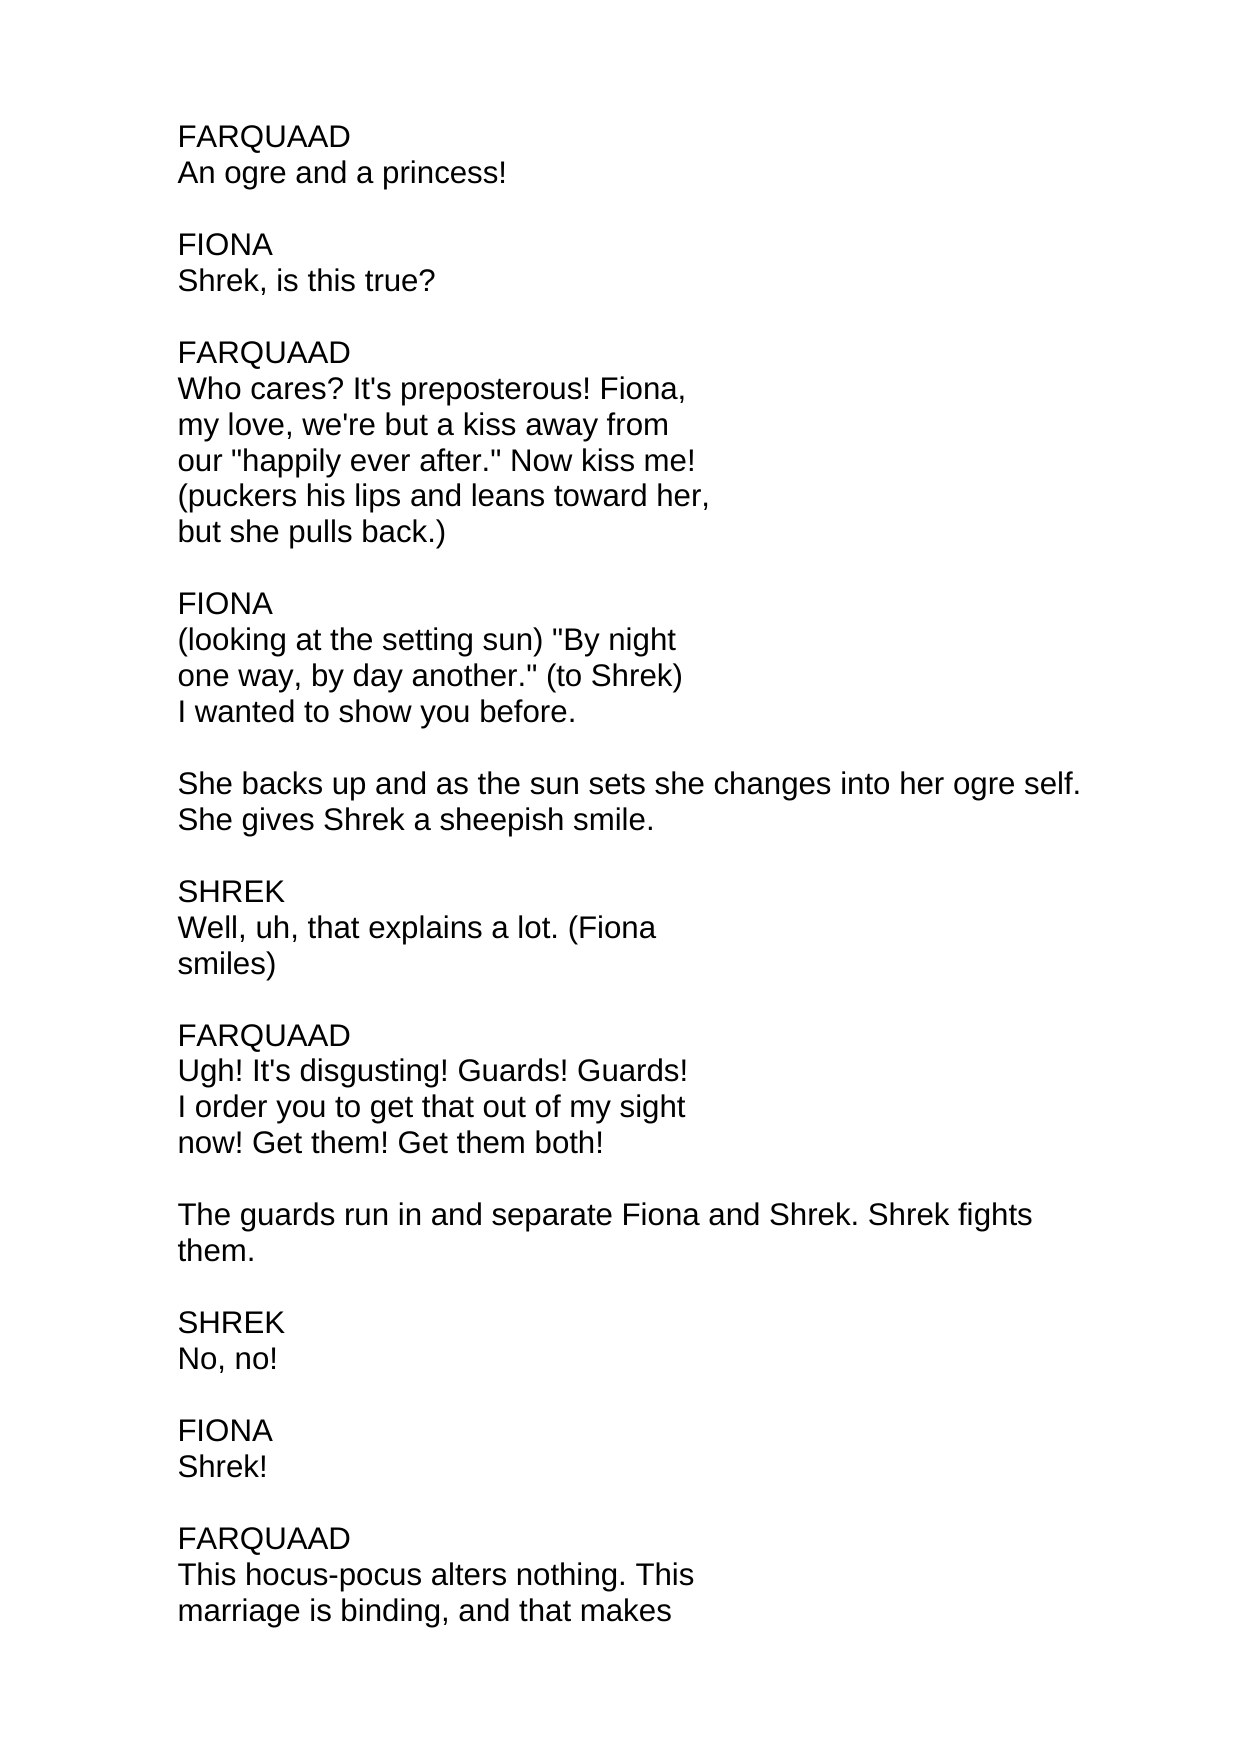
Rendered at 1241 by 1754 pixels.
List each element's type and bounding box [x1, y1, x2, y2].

text [177, 118, 1152, 1627]
